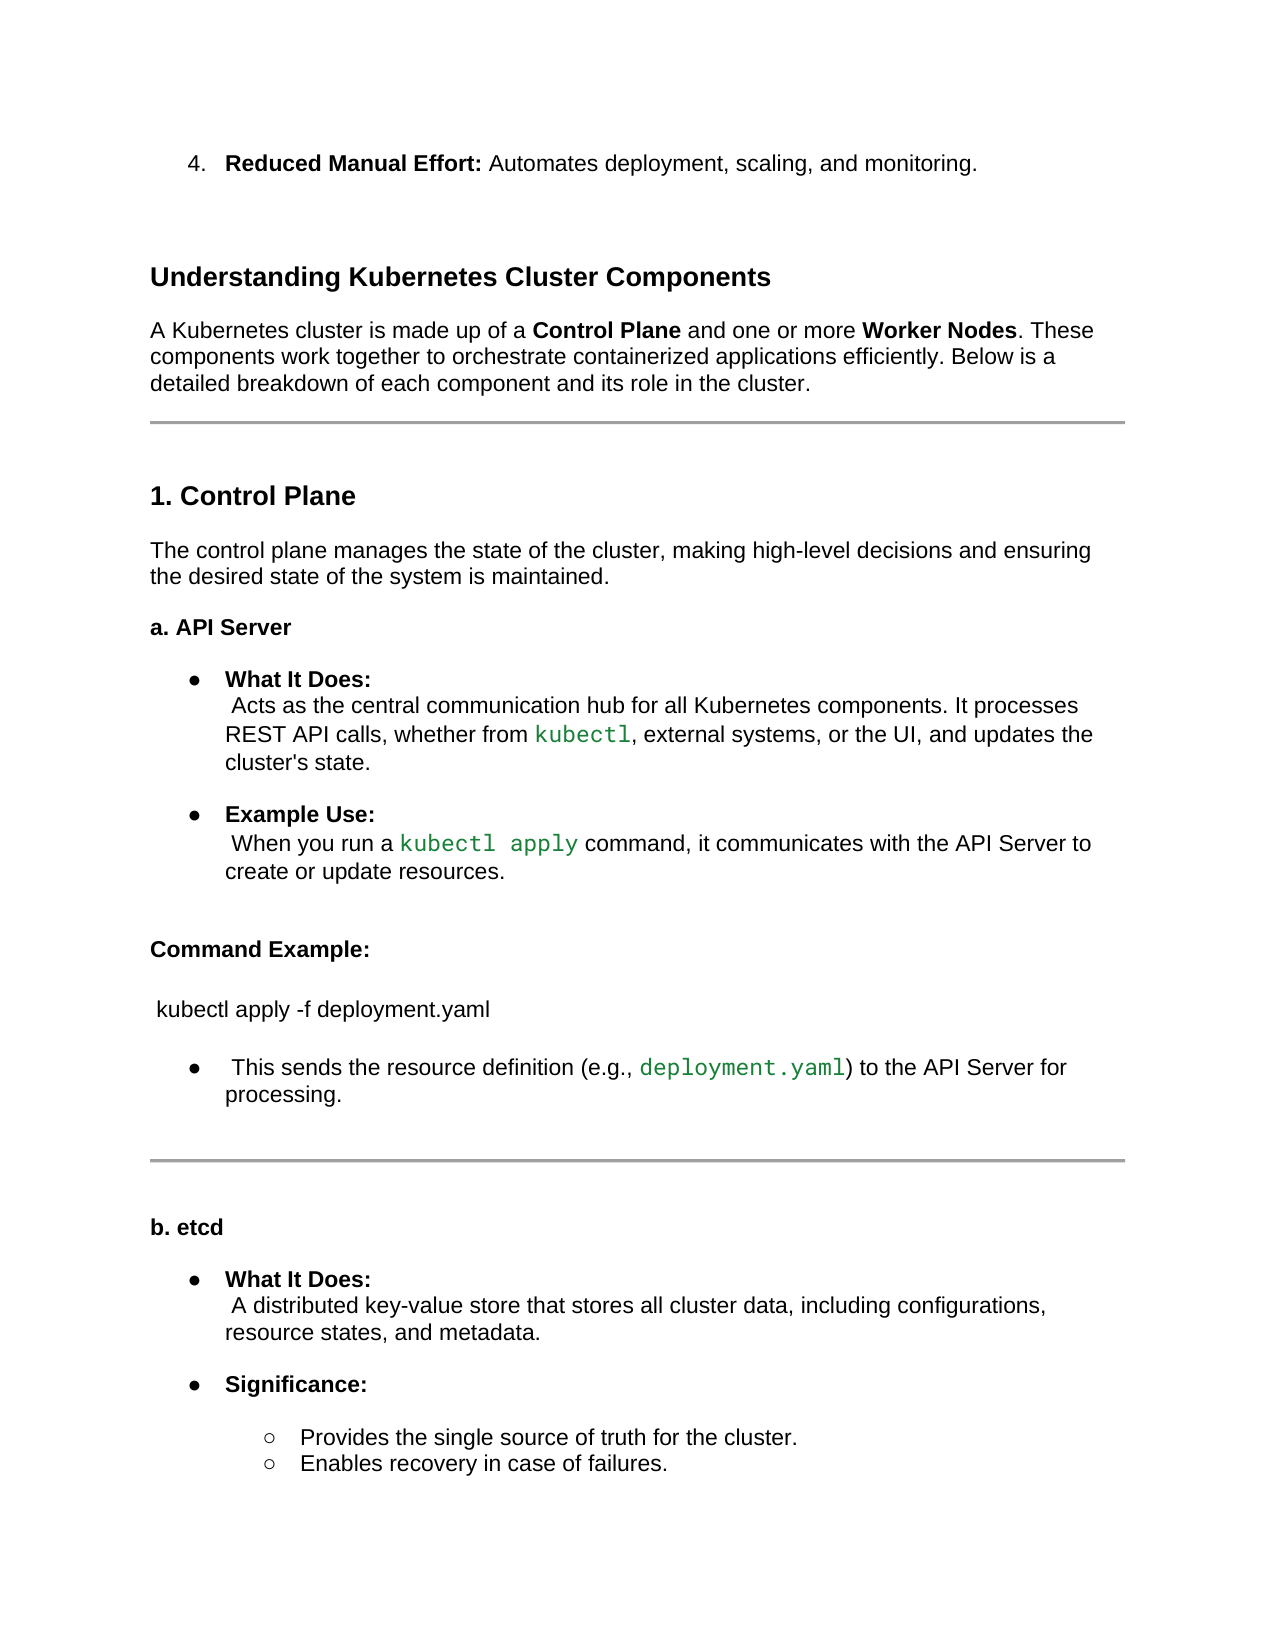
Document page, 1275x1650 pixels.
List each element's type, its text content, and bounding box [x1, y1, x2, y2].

subtitle a. API Server [150, 614, 1125, 641]
text The control plane manages the state of the cluster, making high-level decisions and ensuring the desired state of the system is maintained. [150, 537, 1125, 589]
list Reduced Manual Effort: Automates deployment, scaling, and monitoring. [187, 150, 1125, 176]
subtitle 1. Control Plane [150, 480, 1125, 512]
list This sends the resource definition (e.g., deployment.yaml) to the API Server for processing. [187, 1051, 1125, 1134]
list Example Use: When you run a kubectl apply command, it communicates with the API Server to create or update resources. [187, 801, 1125, 911]
list Provides the single source of truth for the cluster. [262, 1424, 1125, 1450]
list What It Does: Acts as the central communication hub for all Kubernetes components. It processes REST API calls, whether from kubectl, external systems, or the UI, and updates the cluster's state. [187, 666, 1125, 801]
text Command Example: kubectl apply -f deployment.yaml [150, 936, 1125, 1022]
subtitle b. etcd [150, 1214, 1125, 1241]
list What It Does: A distributed key-value store that stores all cluster data, including configurations, resource states, and metadata. [187, 1266, 1125, 1371]
list Significance: [187, 1371, 1125, 1424]
subtitle Understanding Kubernetes Cluster Components [150, 261, 1125, 292]
list Enables recovery in case of failures. [262, 1450, 1125, 1477]
text A Kubernetes cluster is made up of a Control Plane and one or more Worker Nodes. These components work together to orchestrate containerized applications efficiently. Below is a detailed breakdown of each component and its role in the cluster. [150, 317, 1125, 396]
